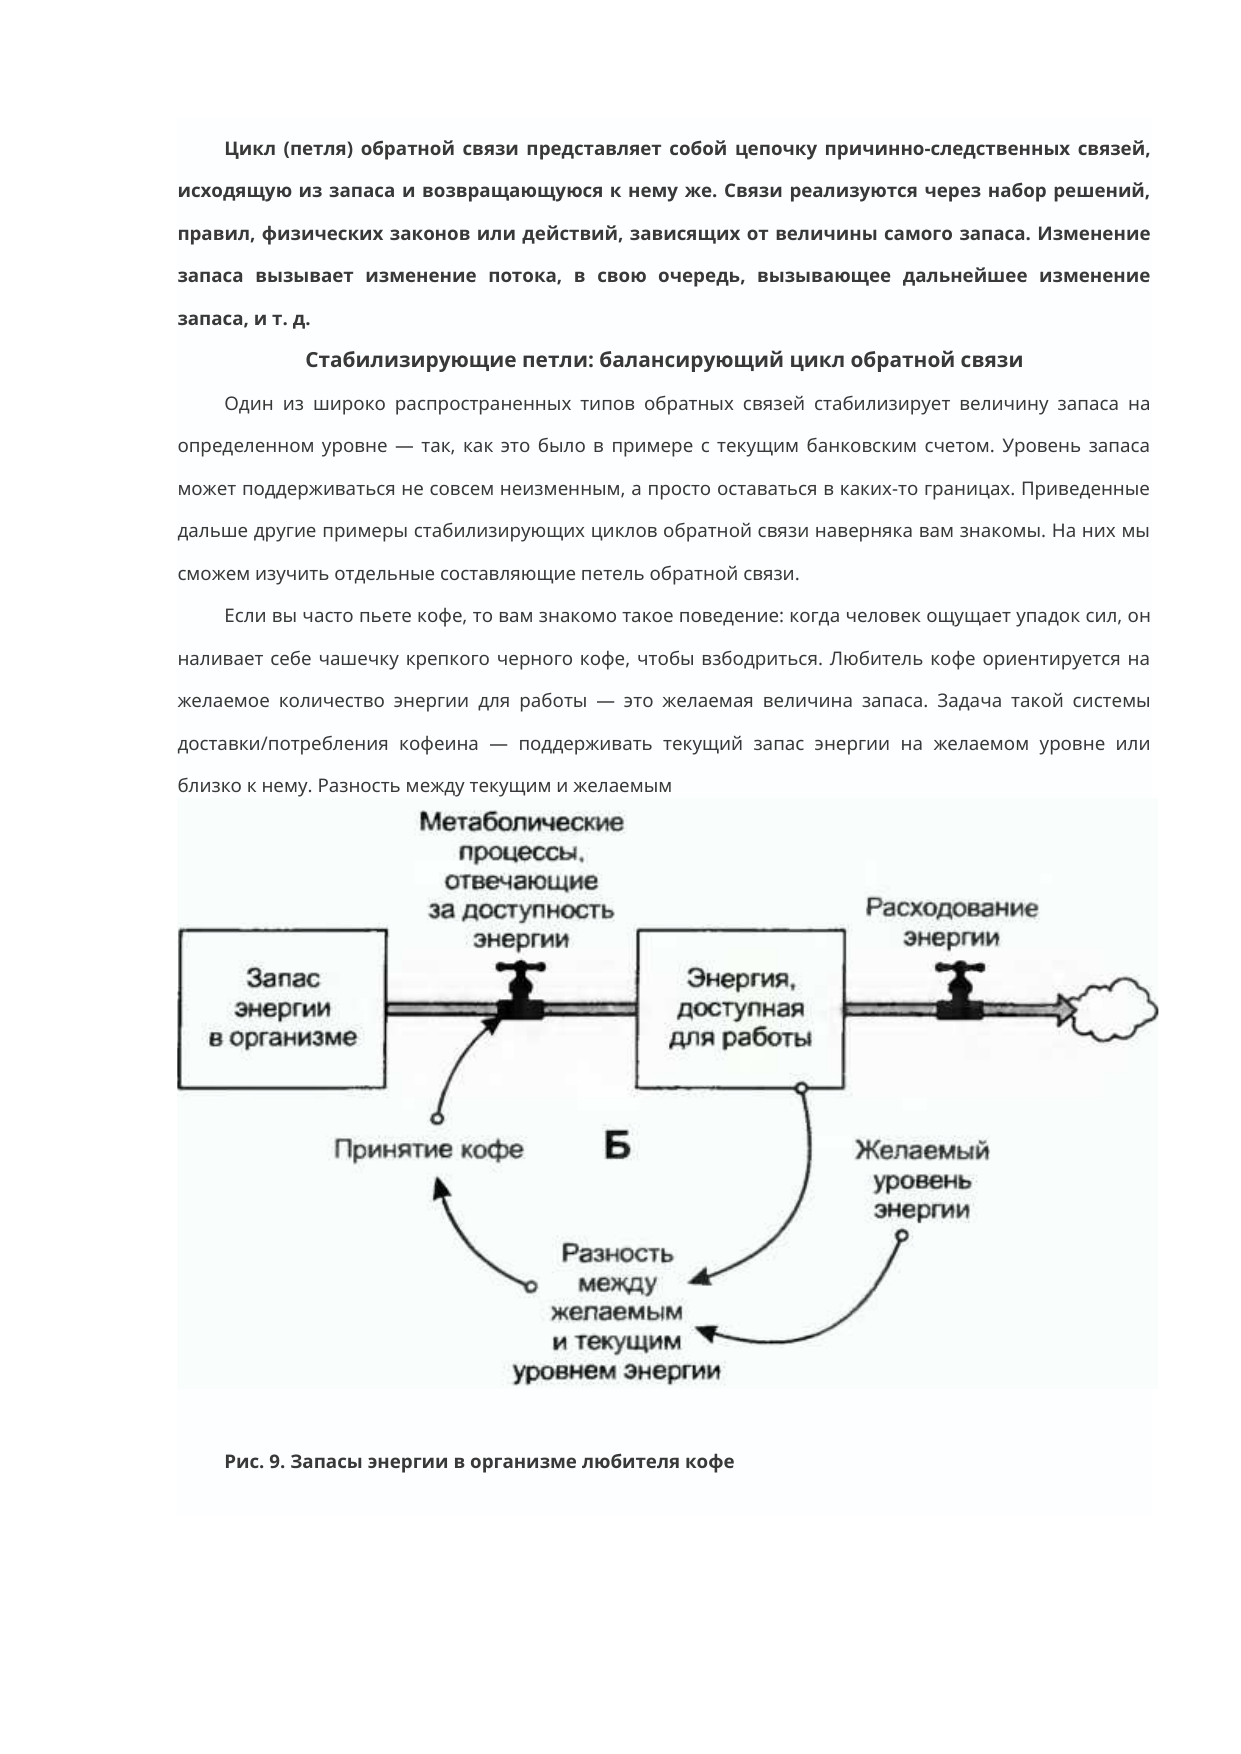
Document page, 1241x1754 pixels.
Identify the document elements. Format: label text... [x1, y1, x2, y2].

text Если вы часто пьете кофе, то вам знакомо такое поведение: когда человек ощущает упадок сил, он наливает себе чашечку крепкого черного кофе, чтобы взбодриться. Любитель кофе ориентируется на желаемое количество энергии для работы — это желаемая величина запаса. Задача такой системы доставки/потребления кофеина — поддерживать текущий запас энергии на желаемом уровне или близко к нему. Разность между текущим и желаемым [177, 586, 1152, 798]
text Стабилизирующие петли: балансирующий цикл обратной связи [177, 331, 1152, 373]
text Рис. 9. Запасы энергии в организме любителя кофе [177, 1431, 1152, 1474]
text Цикл (петля) обратной связи представляет собой цепочку причинно-следственных связей, исходящую из запаса и возвращающуюся к нему же. Связи реализуются через набор решений, правил, физических законов или действий, зависящих от величины самого запаса. Изменение запаса вызывает изменение потока, в свою очередь, вызывающее дальнейшее изменение запаса, и т. д. [177, 118, 1152, 331]
text Один из широко распространенных типов обратных связей стабилизирует величину запаса на определенном уровне — так, как это было в примере с текущим банковским счетом. Уровень запаса может поддерживаться не совсем неизменным, а просто оставаться в каких-то границах. Приведенные дальше другие примеры стабилизирующих циклов обратной связи наверняка вам знакомы. На них мы сможем изучить отдельные составляющие петель обратной связи. [177, 373, 1152, 586]
picture [177, 798, 1159, 1389]
